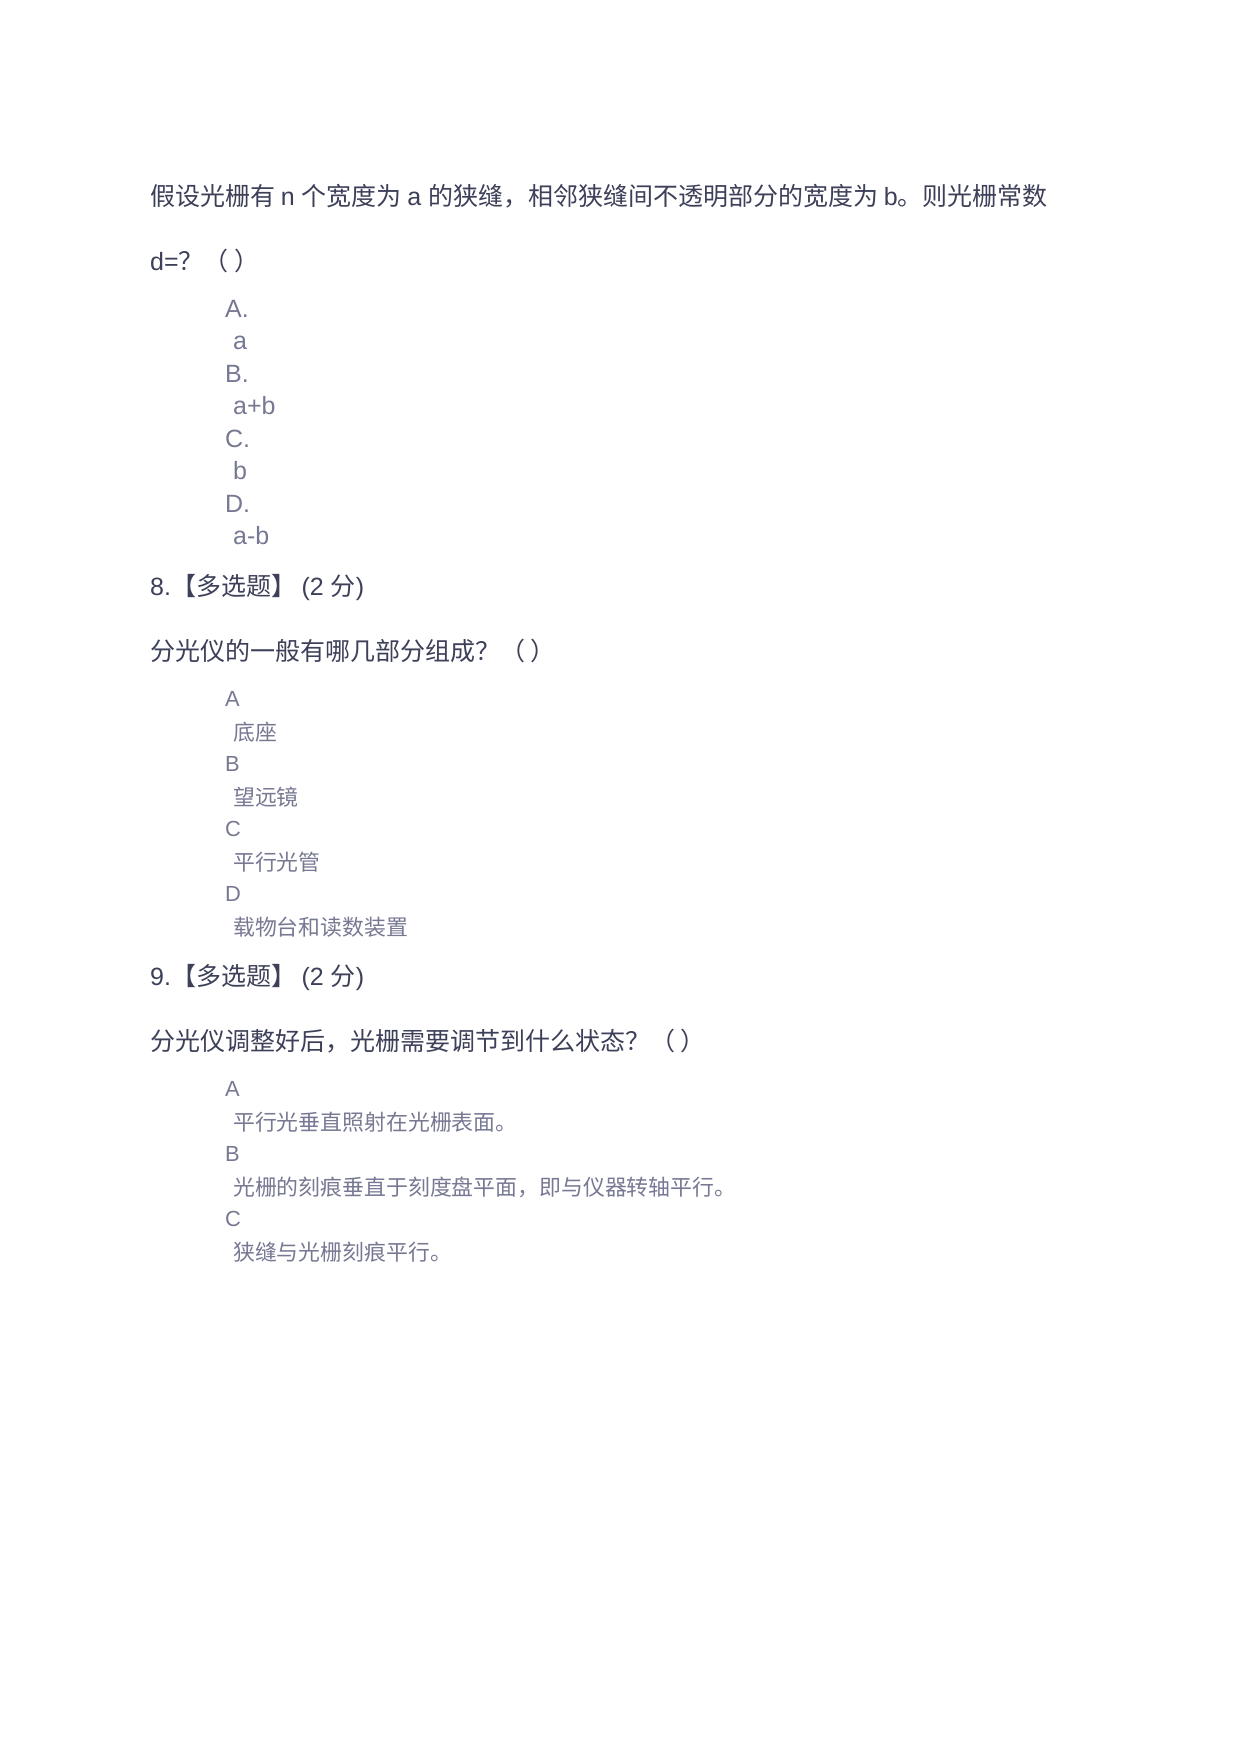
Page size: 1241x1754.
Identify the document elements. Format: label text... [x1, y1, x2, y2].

text a-b [233, 519, 1090, 552]
text C [225, 1202, 1090, 1234]
text b [233, 454, 1090, 487]
text D [225, 877, 1090, 909]
text A [225, 1072, 1090, 1104]
text 狭缝与光栅刻痕平行。 [233, 1234, 1090, 1267]
text D. [225, 487, 1090, 519]
text 假设光栅有 n 个宽度为 a 的狭缝，相邻狭缝间不透明部分的宽度为 b。则光栅常数 d=？（ ） [150, 162, 1090, 292]
text 光栅的刻痕垂直于刻度盘平面，即与仪器转轴平行。 [233, 1169, 1090, 1202]
text B. [225, 357, 1090, 389]
text A [225, 682, 1090, 714]
text 平行光垂直照射在光栅表面。 [233, 1104, 1090, 1137]
text 分光仪调整好后，光栅需要调节到什么状态？（ ） [150, 1007, 1090, 1072]
text C [225, 812, 1090, 844]
text B [225, 747, 1090, 779]
text a+b [233, 389, 1090, 422]
text 底座 [233, 714, 1090, 747]
text 分光仪的一般有哪几部分组成？（ ） [150, 617, 1090, 682]
text A. [225, 292, 1090, 324]
text C. [225, 422, 1090, 454]
text B [225, 1137, 1090, 1169]
text 载物台和读数装置 [233, 909, 1090, 942]
text 8.【多选题】 (2 分) [150, 552, 1090, 617]
text 9.【多选题】 (2 分) [150, 942, 1090, 1007]
text a [233, 324, 1090, 357]
text 望远镜 [233, 779, 1090, 812]
text 平行光管 [233, 844, 1090, 877]
